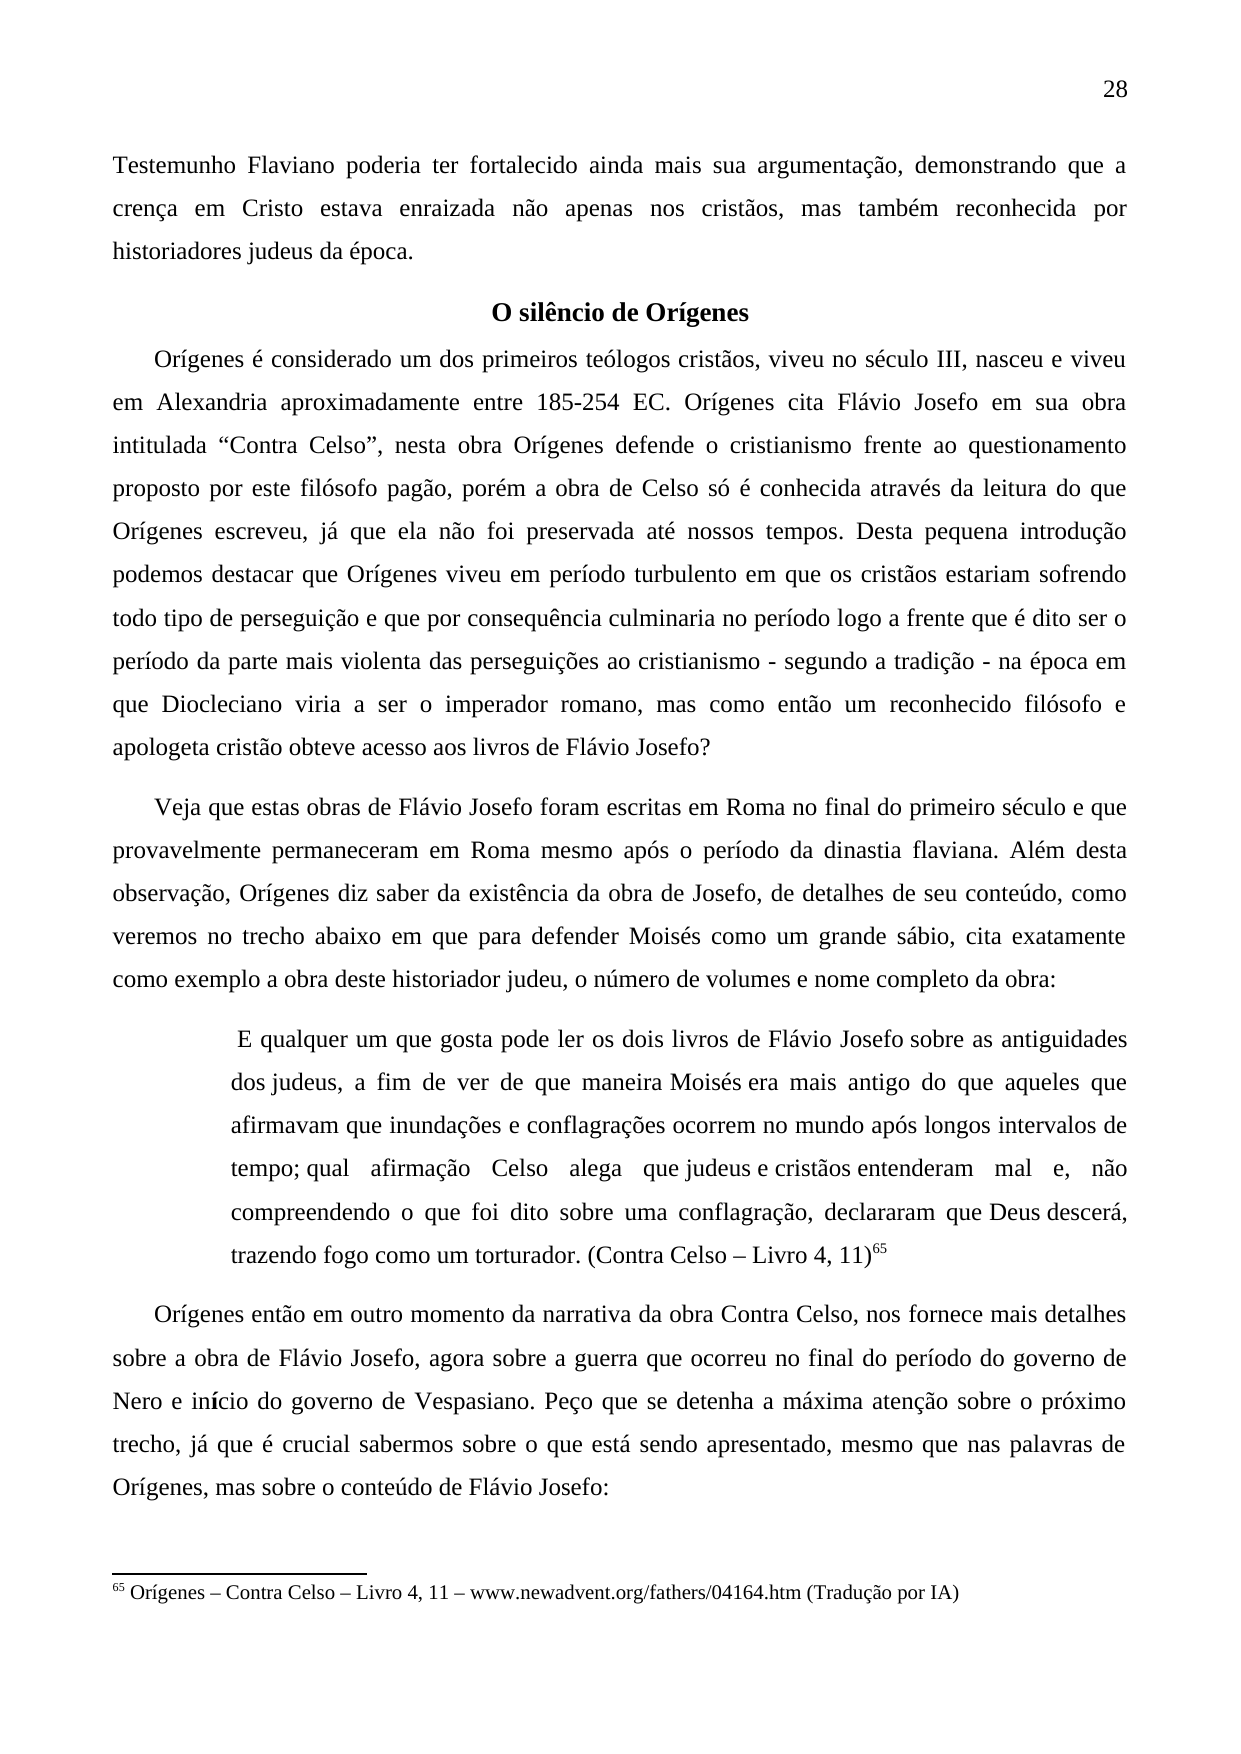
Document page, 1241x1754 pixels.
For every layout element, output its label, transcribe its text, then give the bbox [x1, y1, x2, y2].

text Orígenes é considerado um dos primeiros teólogos cristãos, viveu no século III, nasceu e viveu em Alexandria aproximadamente entre 185-254 EC. Orígenes cita Flávio Josefo em sua obra intitulada “Contra Celso”, nesta obra Orígenes defende o cristianismo frente ao questionamento proposto por este filósofo pagão, porém a obra de Celso só é conhecida através da leitura do que Orígenes escreveu, já que ela não foi preservada até nossos tempos. Desta pequena introdução podemos destacar que Orígenes viveu em período turbulento em que os cristãos estariam sofrendo todo tipo de perseguição e que por consequência culminaria no período logo a frente que é dito ser o período da parte mais violenta das perseguições ao cristianismo - segundo a tradição - na época em que Diocleciano viria a ser o imperador romano, mas como então um reconhecido filósofo e apologeta cristão obteve acesso aos livros de Flávio Josefo? [112, 344, 1128, 761]
text O silêncio de Orígenes [112, 296, 1128, 327]
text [112, 150, 1128, 265]
text Veja que estas obras de Flávio Josefo foram escritas em Roma no final do primeiro século e que provavelmente permaneceram em Roma mesmo após o período da dinastia flaviana. Além desta observação, Orígenes diz saber da existência da obra de Josefo, de detalhes de seu conteúdo, como veremos no trecho abaixo em que para defender Moisés como um grande sábio, cita exatamente como exemplo a obra deste historiador judeu, o número de volumes e nome completo da obra: [112, 792, 1128, 993]
text E qualquer um que gosta pode ler os dois livros de Flávio ​​Josefo sobre as antiguidades dos judeus, a fim de ver de que maneira Moisés era mais antigo do que aqueles que afirmavam que inundações e conflagrações ocorrem no mundo após longos intervalos de tempo; qual afirmação Celso alega que judeus e cristãos entenderam mal e, não compreendendo o que foi dito sobre uma conflagração, declararam que Deus descerá, trazendo fogo como um torturador. (Contra Celso – Livro 4, 11) [231, 1024, 1128, 1268]
text Orígenes então em outro momento da narrativa da obra Contra Celso, nos fornece mais detalhes sobre a obra de Flávio Josefo, agora sobre a guerra que ocorreu no final do período do governo de Nero e início do governo de Vespasiano. Peço que se detenha a máxima atenção sobre o próximo trecho, já que é crucial sabermos sobre o que está sendo apresentado, mesmo que nas palavras de Orígenes, mas sobre o conteúdo de Flávio Josefo: [112, 1299, 1128, 1501]
